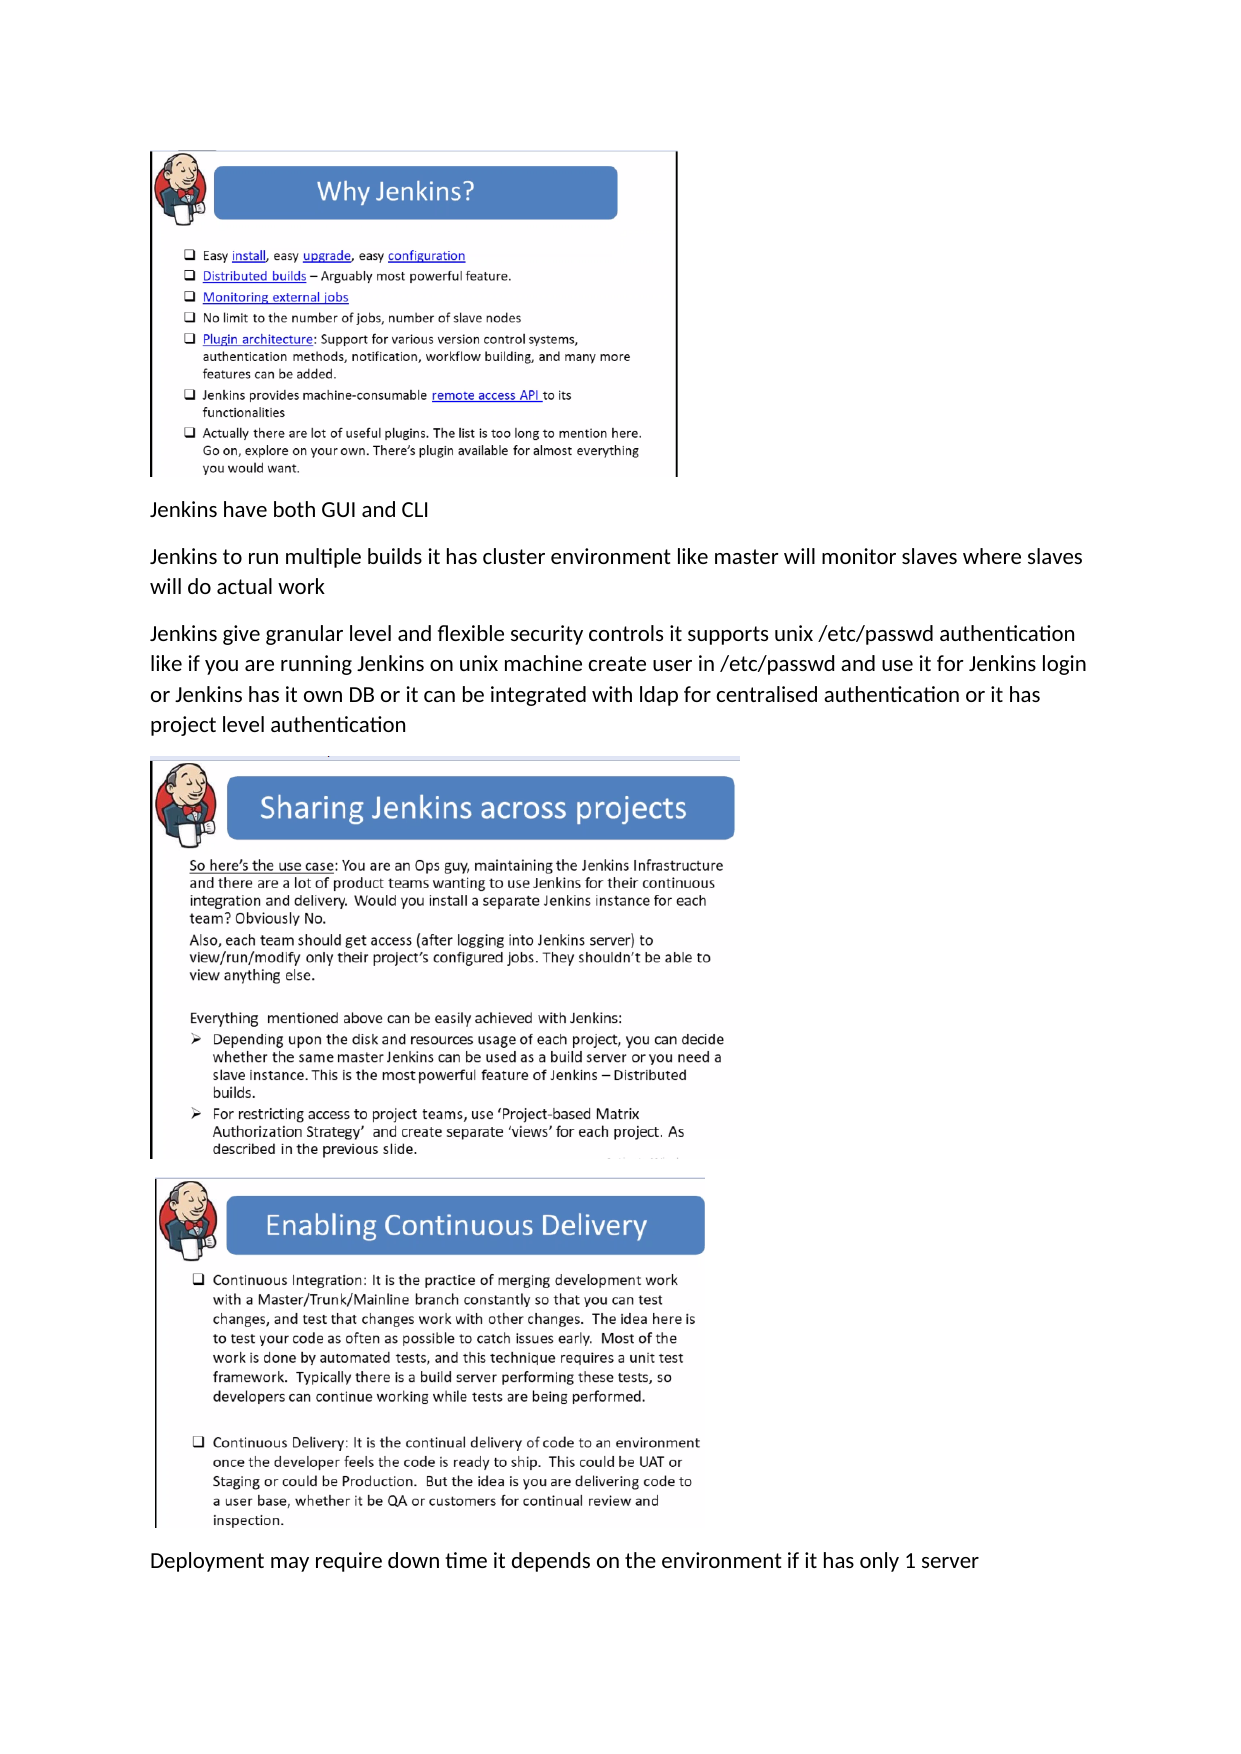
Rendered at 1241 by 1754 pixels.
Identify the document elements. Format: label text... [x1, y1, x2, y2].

text Deployment may require down time it depends on the environment if it has only 1 server [150, 1547, 1090, 1575]
picture [150, 756, 740, 1159]
text Jenkins have both GUI and CLI [150, 495, 1090, 523]
picture [150, 150, 678, 477]
picture [155, 1177, 705, 1528]
text Jenkins give granular level and flexible security controls it supports unix /etc/passwd authentication like if you are running Jenkins on unix machine create user in /etc/passwd and use it for Jenkins login or Jenkins has it own DB or it can be integrated with ldap for centralised authentication or it has project level authentication [150, 619, 1090, 738]
text Jenkins to run multiple builds it has cluster environment like master will monitor slaves where slaves will do actual work [150, 542, 1090, 601]
